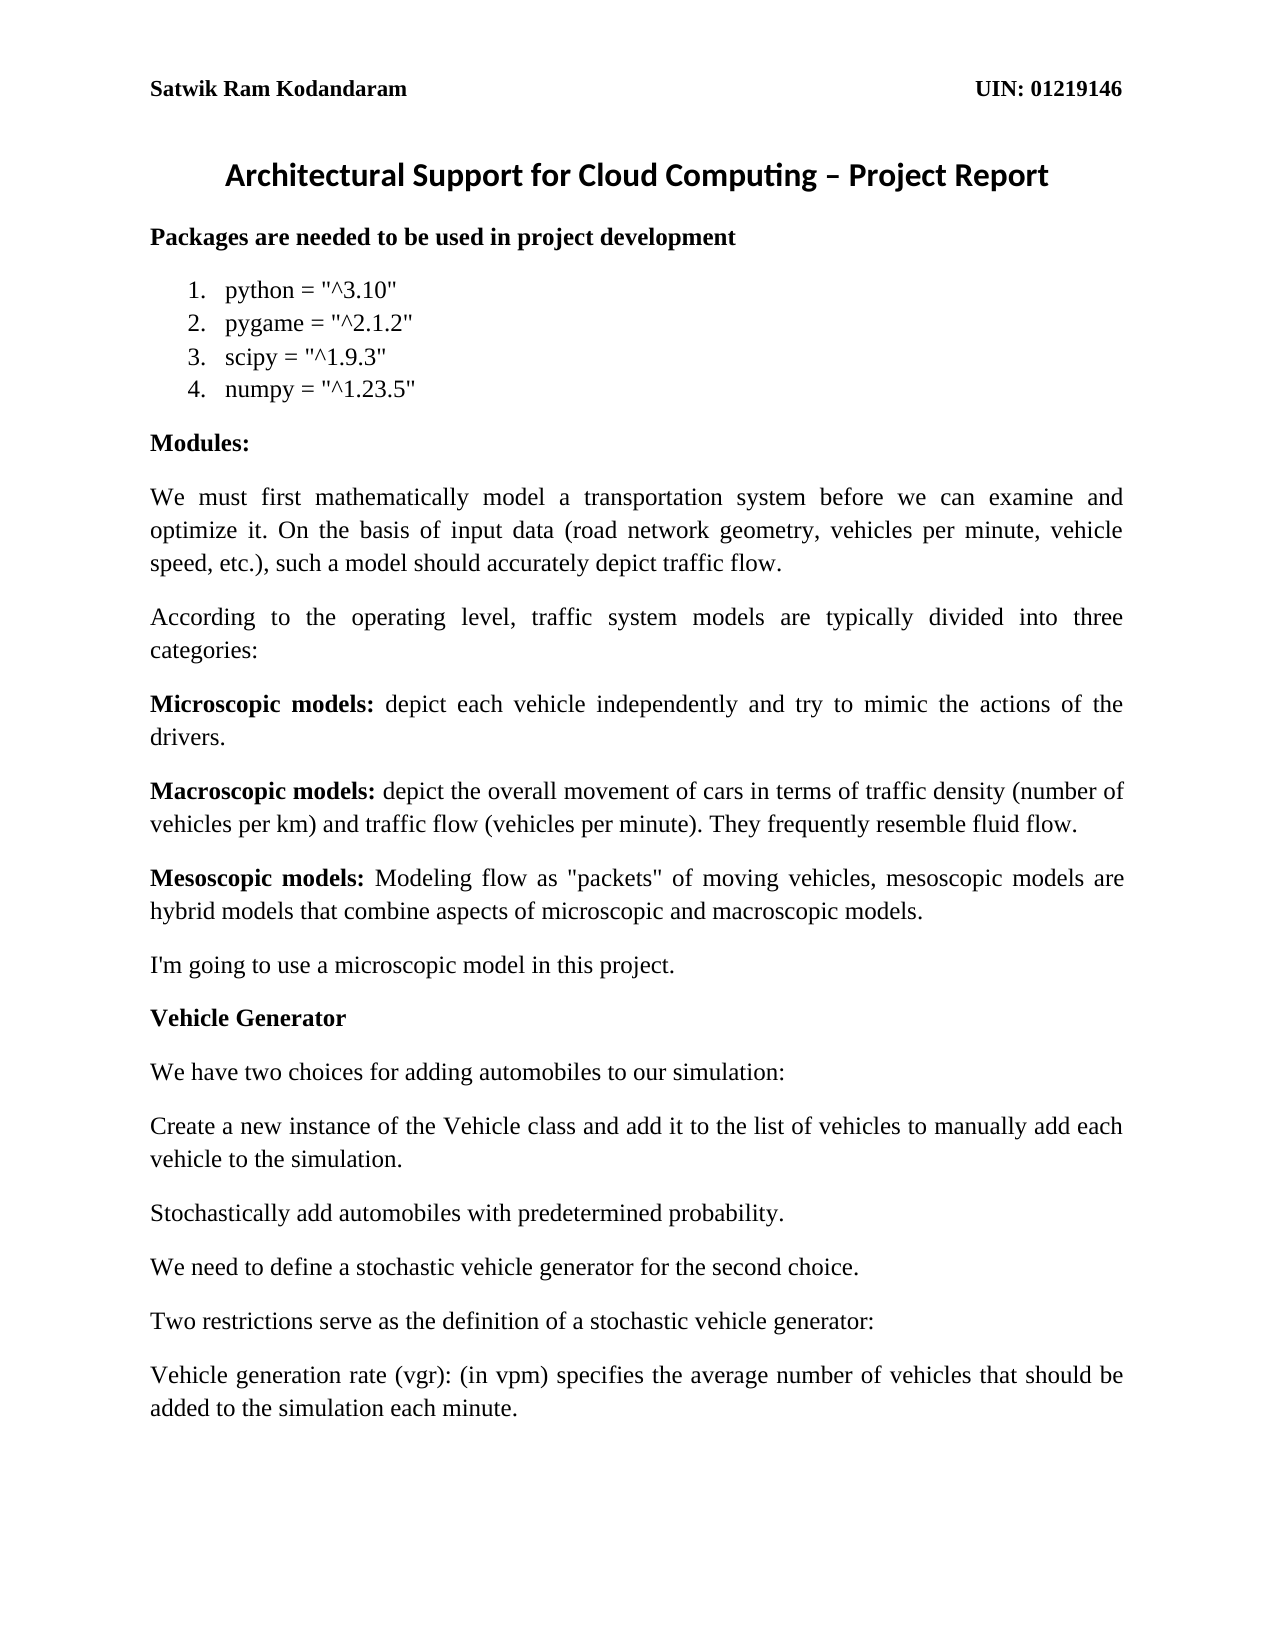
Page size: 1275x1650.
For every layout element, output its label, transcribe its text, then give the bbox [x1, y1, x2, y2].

list numpy = "^1.23.5" [187, 374, 1125, 403]
list pygame = "^2.1.2" [187, 308, 1125, 337]
text Packages are needed to be used in project development [150, 222, 1125, 250]
text Modules: [150, 428, 1125, 457]
list scipy = "^1.9.3" [187, 342, 1125, 370]
text Mesoscopic models: Modeling flow as "packets" of moving vehicles, mesoscopic models are hybrid models that combine aspects of microscopic and macroscopic models. [150, 863, 1125, 924]
text Two restrictions serve as the definition of a stochastic vehicle generator: [150, 1306, 1125, 1334]
text Vehicle generation rate (vgr): (in vpm) specifies the average number of vehicles that should be added to the simulation each minute. [150, 1360, 1125, 1421]
text Architectural Support for Cloud Computing – Project Report [150, 154, 1125, 195]
text We have two choices for adding automobiles to our simulation: [150, 1057, 1125, 1086]
list python = "^3.10" [187, 276, 1125, 304]
text We must first mathematically model a transportation system before we can examine and optimize it. On the basis of input data (road network geometry, vehicles per minute, vehicle speed, etc.), such a model should accurately depict traffic flow. [150, 482, 1125, 577]
text Stochastically add automobiles with predetermined probability. [150, 1198, 1125, 1227]
text Create a new instance of the Vehicle class and add it to the list of vehicles to manually add each vehicle to the simulation. [150, 1111, 1125, 1173]
text We need to define a stochastic vehicle generator for the second choice. [150, 1252, 1125, 1281]
text I'm going to use a microscopic model in this project. [150, 950, 1125, 978]
text Microscopic models: depict each vehicle independently and try to mimic the actions of the drivers. [150, 689, 1125, 751]
text Vehicle Generator [150, 1003, 1125, 1032]
text According to the operating level, traffic system models are typically divided into three categories: [150, 602, 1125, 664]
text Macroscopic models: depict the overall movement of cars in terms of traffic density (number of vehicles per km) and traffic flow (vehicles per minute). They frequently resemble fluid flow. [150, 776, 1125, 838]
